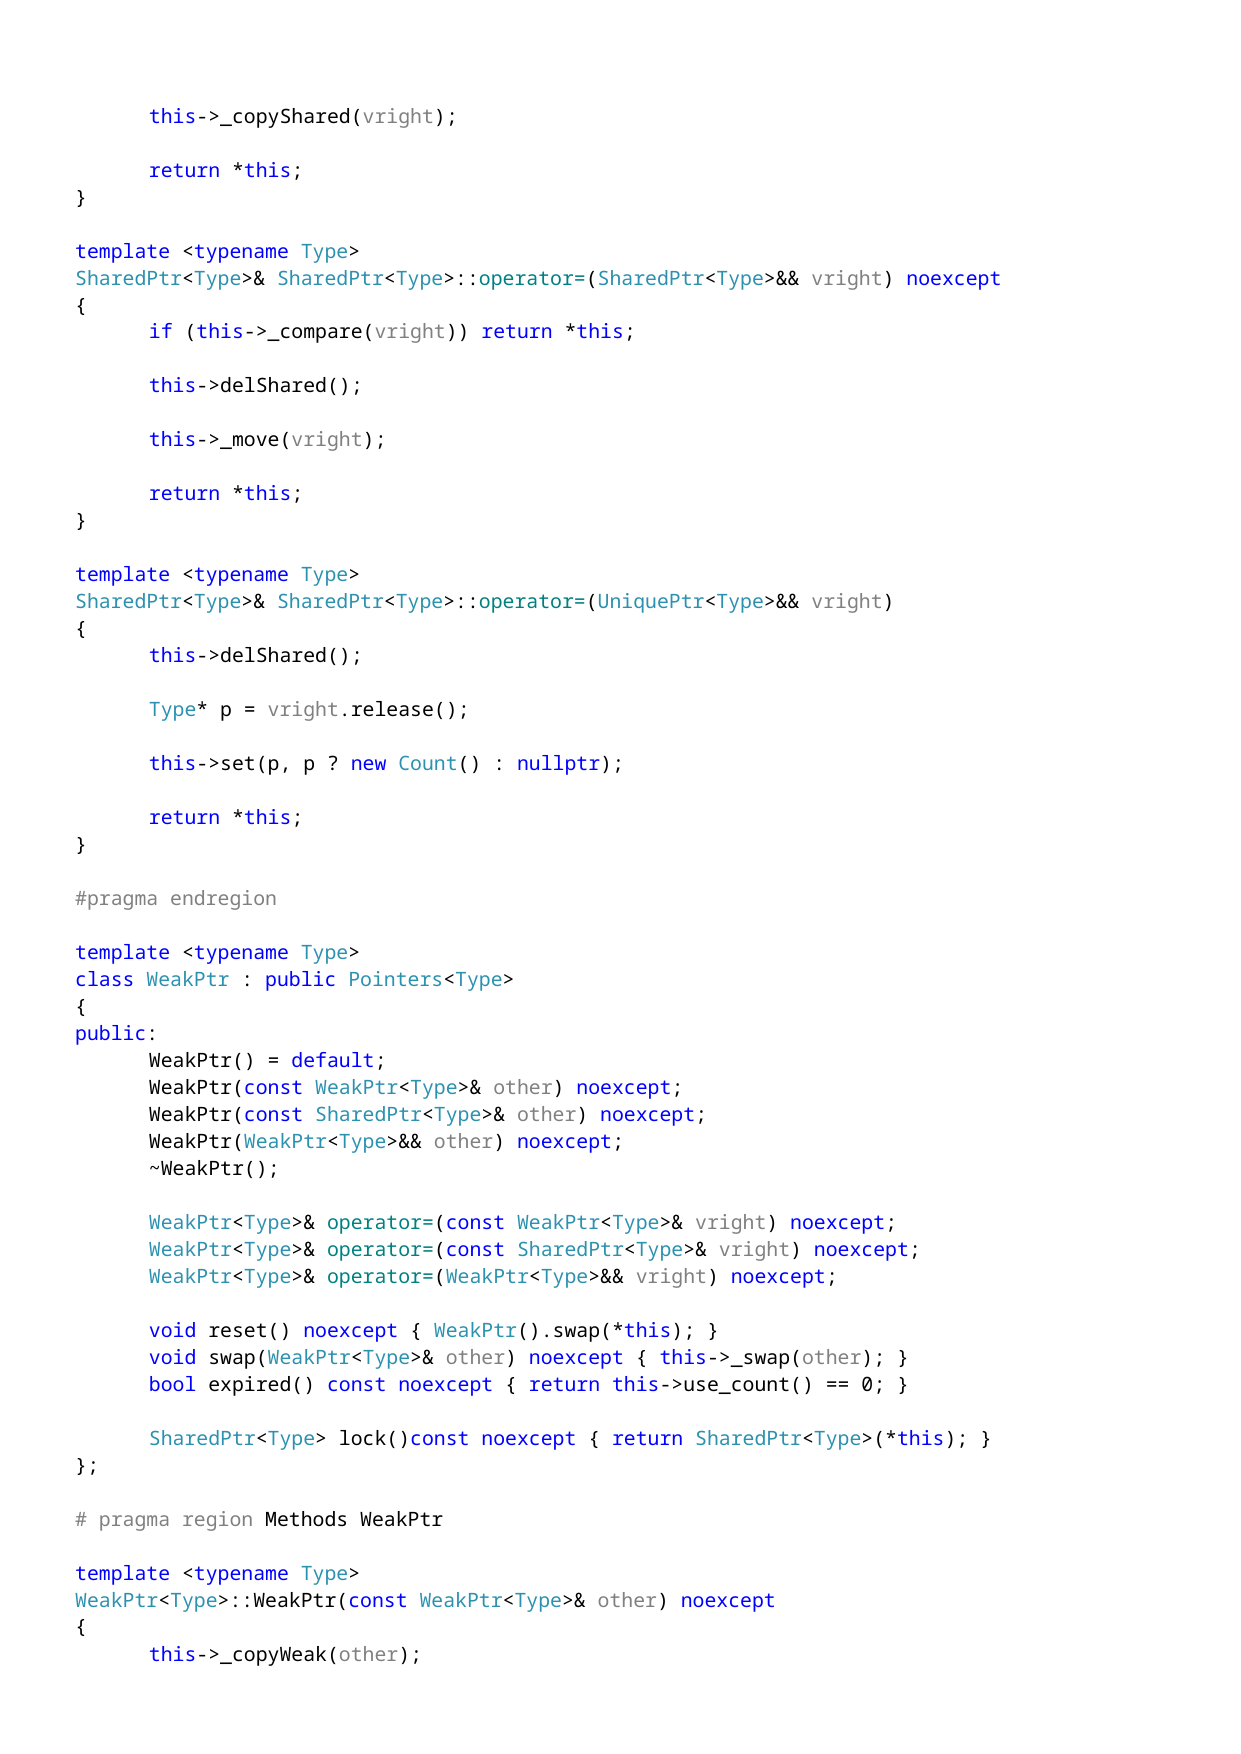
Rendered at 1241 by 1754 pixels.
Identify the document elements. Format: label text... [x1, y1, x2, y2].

text WeakPtr<Type>::WeakPtr(const WeakPtr<Type>& other) noexcept [75, 1586, 1165, 1613]
text return *this; [75, 803, 1165, 830]
text template <typename Type> [75, 938, 1165, 965]
text this->delShared(); [75, 372, 1165, 399]
text this->_copyWeak(other); [75, 1640, 1165, 1667]
text this->set(p, p ? new Count() : nullptr); [75, 749, 1165, 776]
text } [75, 183, 1165, 210]
text SharedPtr<Type>& SharedPtr<Type>::operator=(UniquePtr<Type>&& vright) [75, 588, 1165, 614]
text this->_copyShared(vright); [75, 102, 1165, 129]
text ~WeakPtr(); [75, 1154, 1165, 1181]
text void reset() noexcept { WeakPtr().swap(*this); } [75, 1316, 1165, 1343]
text this->_move(vright); [75, 426, 1165, 453]
text bool expired() const noexcept { return this->use_count() == 0; } [75, 1370, 1165, 1397]
text this->delShared(); [75, 642, 1165, 668]
text void swap(WeakPtr<Type>& other) noexcept { this->_swap(other); } [75, 1343, 1165, 1370]
text WeakPtr(WeakPtr<Type>&& other) noexcept; [75, 1127, 1165, 1154]
text SharedPtr<Type> lock()const noexcept { return SharedPtr<Type>(*this); } [75, 1424, 1165, 1451]
text class WeakPtr : public Pointers<Type> [75, 965, 1165, 992]
text template <typename Type> [75, 561, 1165, 588]
text { [75, 614, 1165, 642]
text WeakPtr<Type>& operator=(WeakPtr<Type>&& vright) noexcept; [75, 1262, 1165, 1289]
text { [75, 291, 1165, 318]
text WeakPtr<Type>& operator=(const WeakPtr<Type>& vright) noexcept; [75, 1208, 1165, 1235]
text return *this; [75, 156, 1165, 183]
text public: [75, 1019, 1165, 1046]
text template <typename Type> [75, 1559, 1165, 1586]
text { [75, 1613, 1165, 1640]
text #pragma endregion [75, 884, 1165, 911]
text # pragma region Methods WeakPtr [75, 1505, 1165, 1532]
text Type* p = vright.release(); [75, 696, 1165, 722]
text WeakPtr<Type>& operator=(const SharedPtr<Type>& vright) noexcept; [75, 1235, 1165, 1262]
text }; [75, 1451, 1165, 1478]
text SharedPtr<Type>& SharedPtr<Type>::operator=(SharedPtr<Type>&& vright) noexcept [75, 264, 1165, 291]
text return *this; [75, 480, 1165, 507]
text template <typename Type> [75, 237, 1165, 264]
text WeakPtr() = default; [75, 1046, 1165, 1073]
text WeakPtr(const WeakPtr<Type>& other) noexcept; [75, 1073, 1165, 1100]
text WeakPtr(const SharedPtr<Type>& other) noexcept; [75, 1100, 1165, 1127]
text } [75, 830, 1165, 857]
text { [75, 992, 1165, 1019]
text } [75, 507, 1165, 534]
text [75, 318, 1165, 345]
